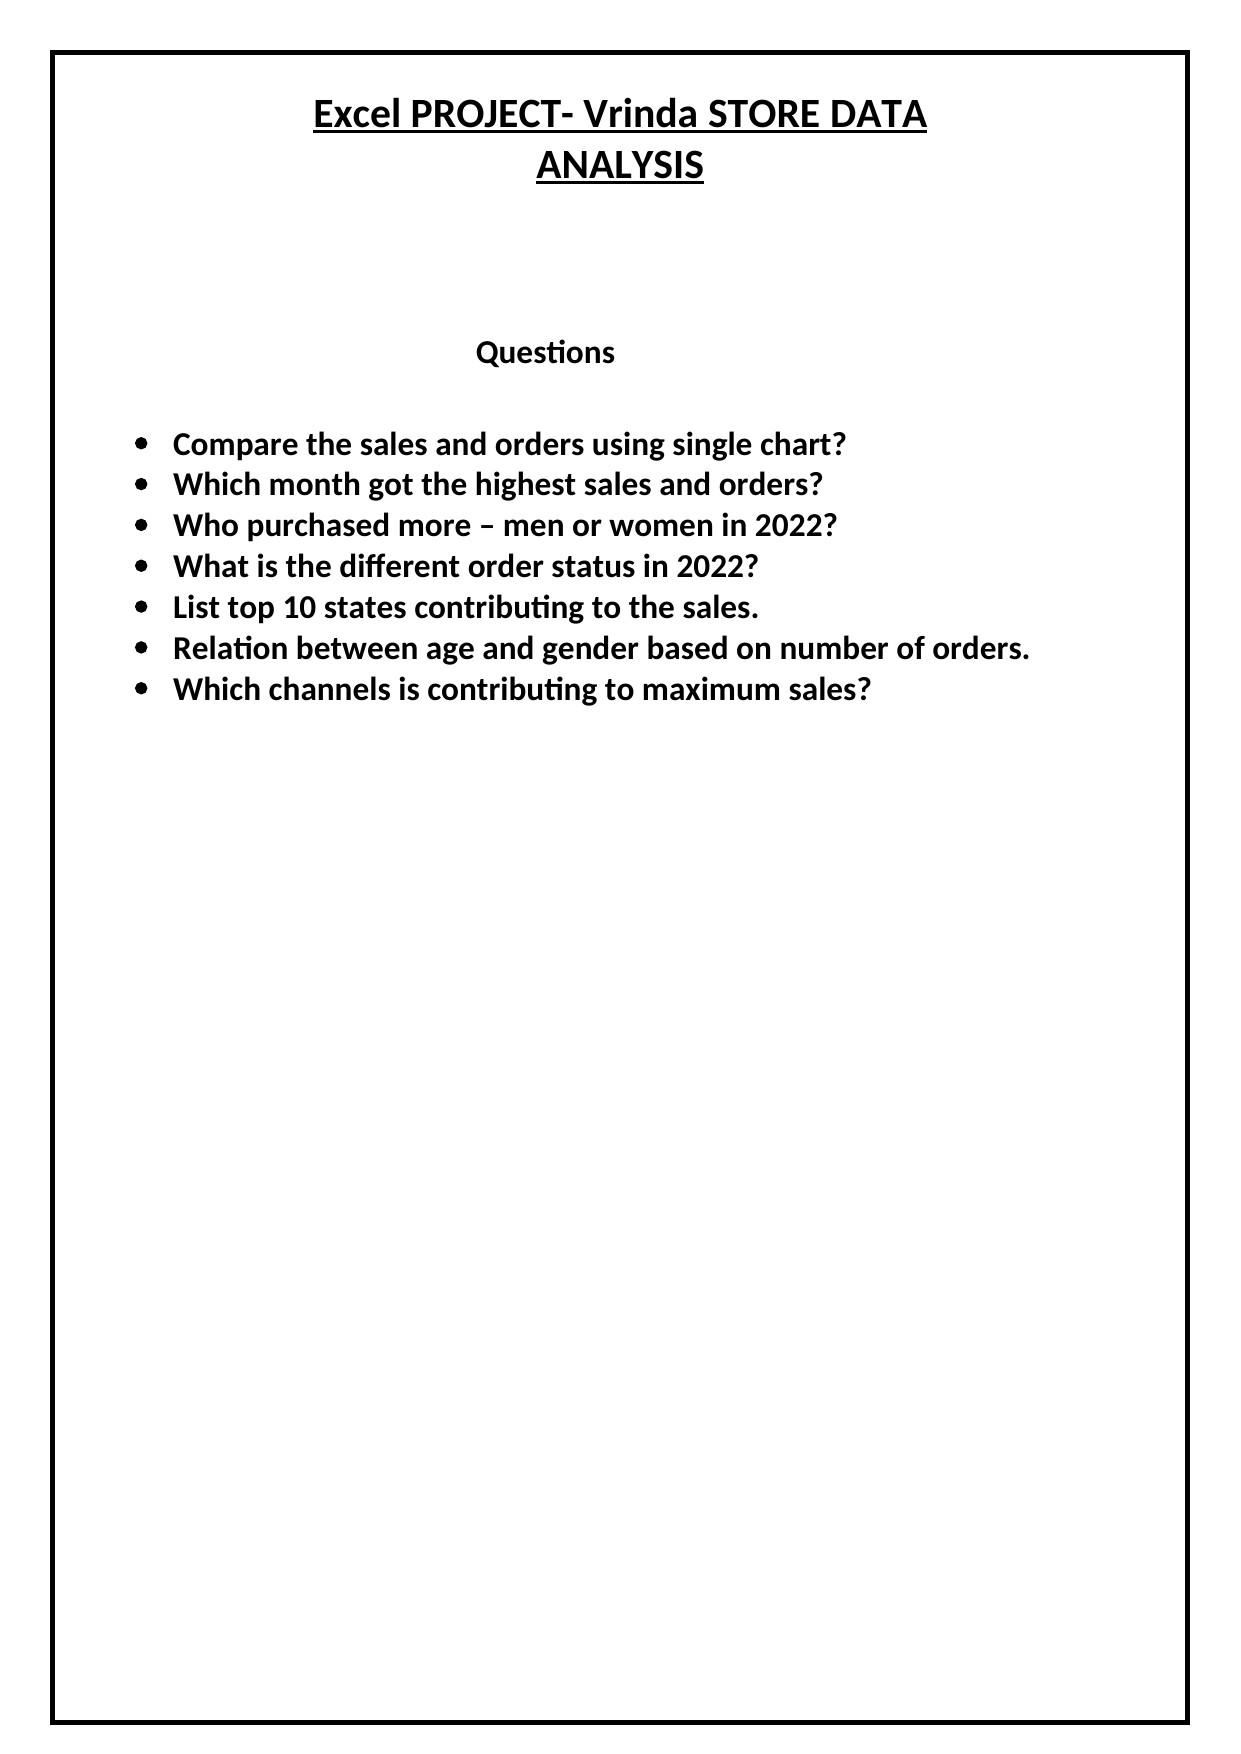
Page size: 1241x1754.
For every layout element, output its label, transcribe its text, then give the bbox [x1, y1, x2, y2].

list Which channels is contributing to maximum sales? [135, 667, 1163, 708]
title Excel PROJECT- Vrinda STORE DATA ANALYSIS [272, 87, 968, 188]
list List top 10 states contributing to the sales. [135, 586, 1163, 627]
list Which month got the highest sales and orders? [135, 463, 1163, 504]
list Compare the sales and orders using single chart? [135, 422, 1163, 463]
subtitle Questions [476, 331, 1163, 371]
list What is the different order status in 2022? [135, 545, 1163, 586]
list Relation between age and gender based on number of orders. [135, 627, 1163, 667]
list Who purchased more – men or women in 2022? [135, 504, 1163, 545]
